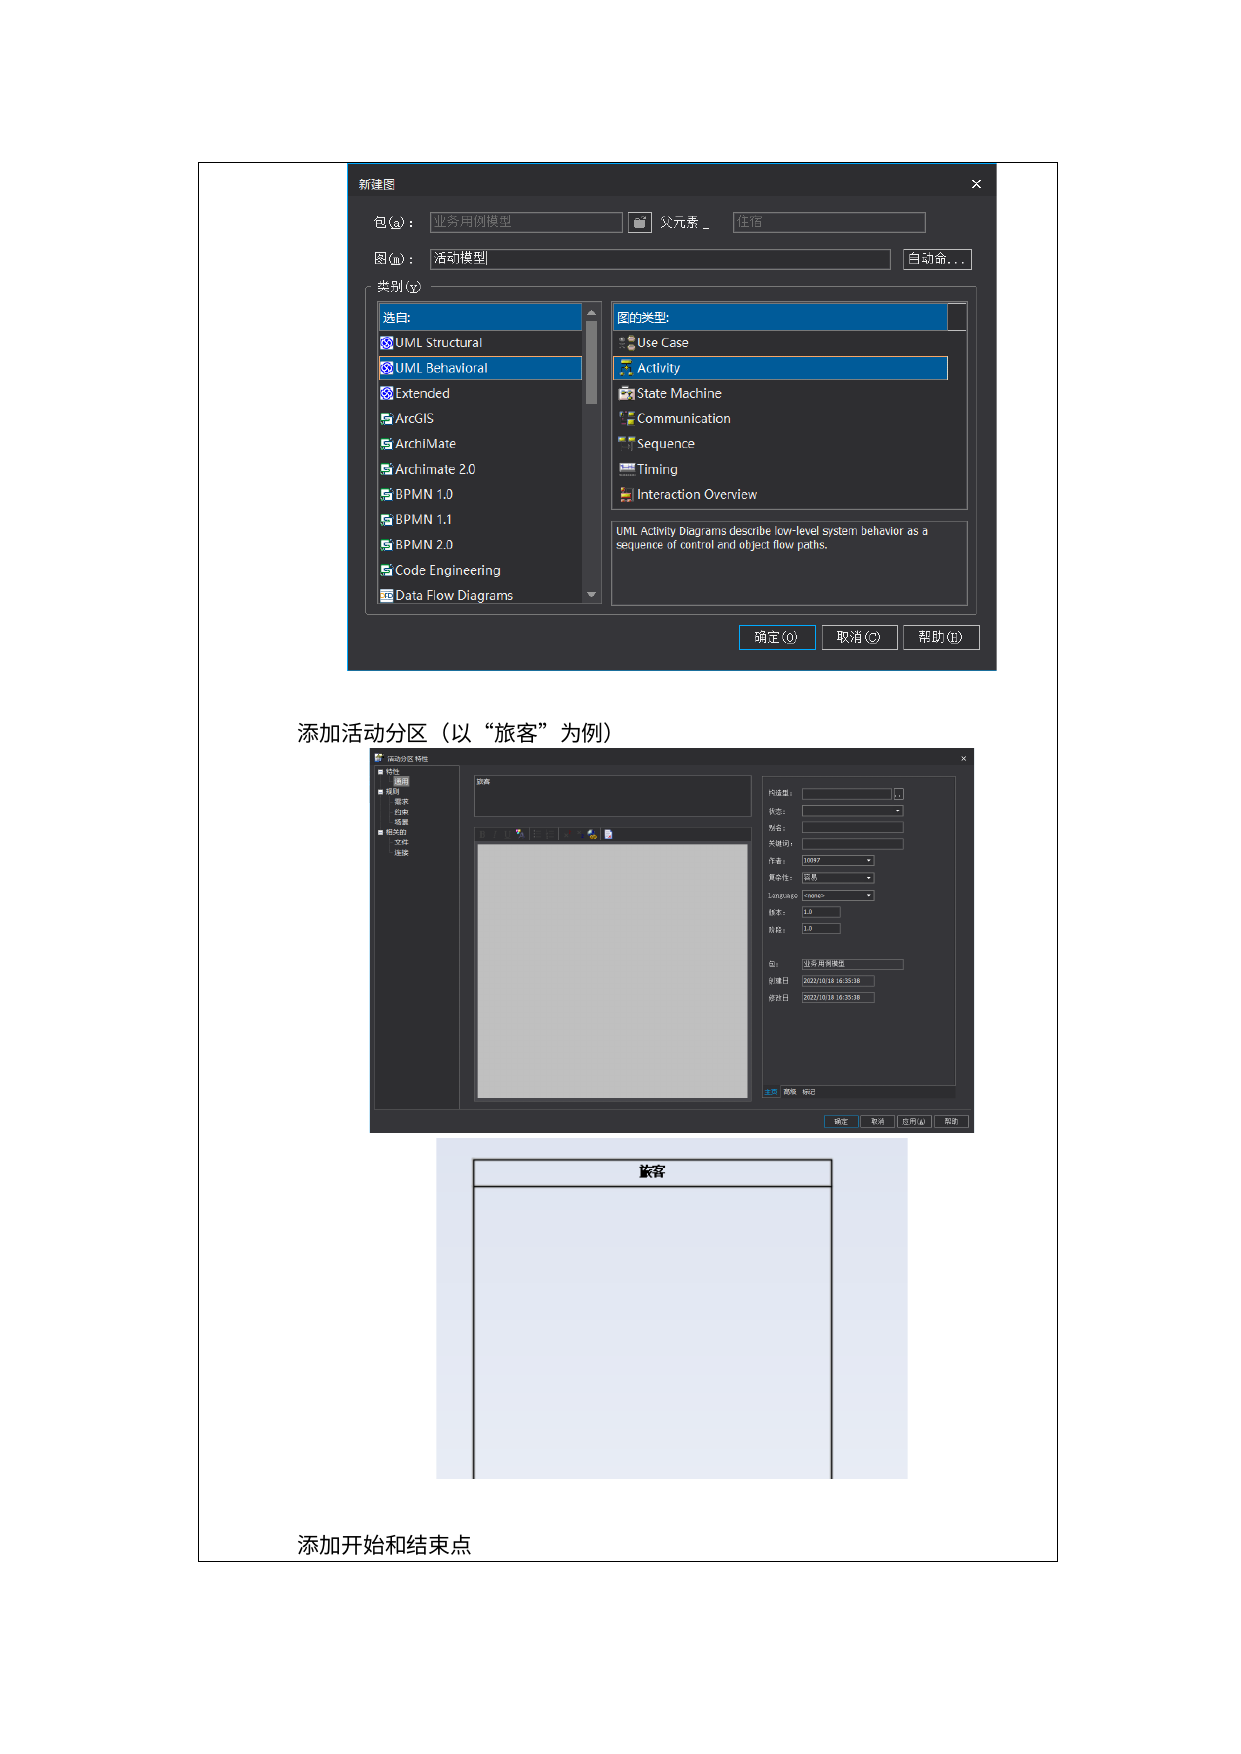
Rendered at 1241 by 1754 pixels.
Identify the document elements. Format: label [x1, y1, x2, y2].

picture [369, 748, 975, 1133]
picture [349, 165, 997, 671]
picture [436, 1138, 908, 1479]
table_cell [199, 163, 1057, 1561]
